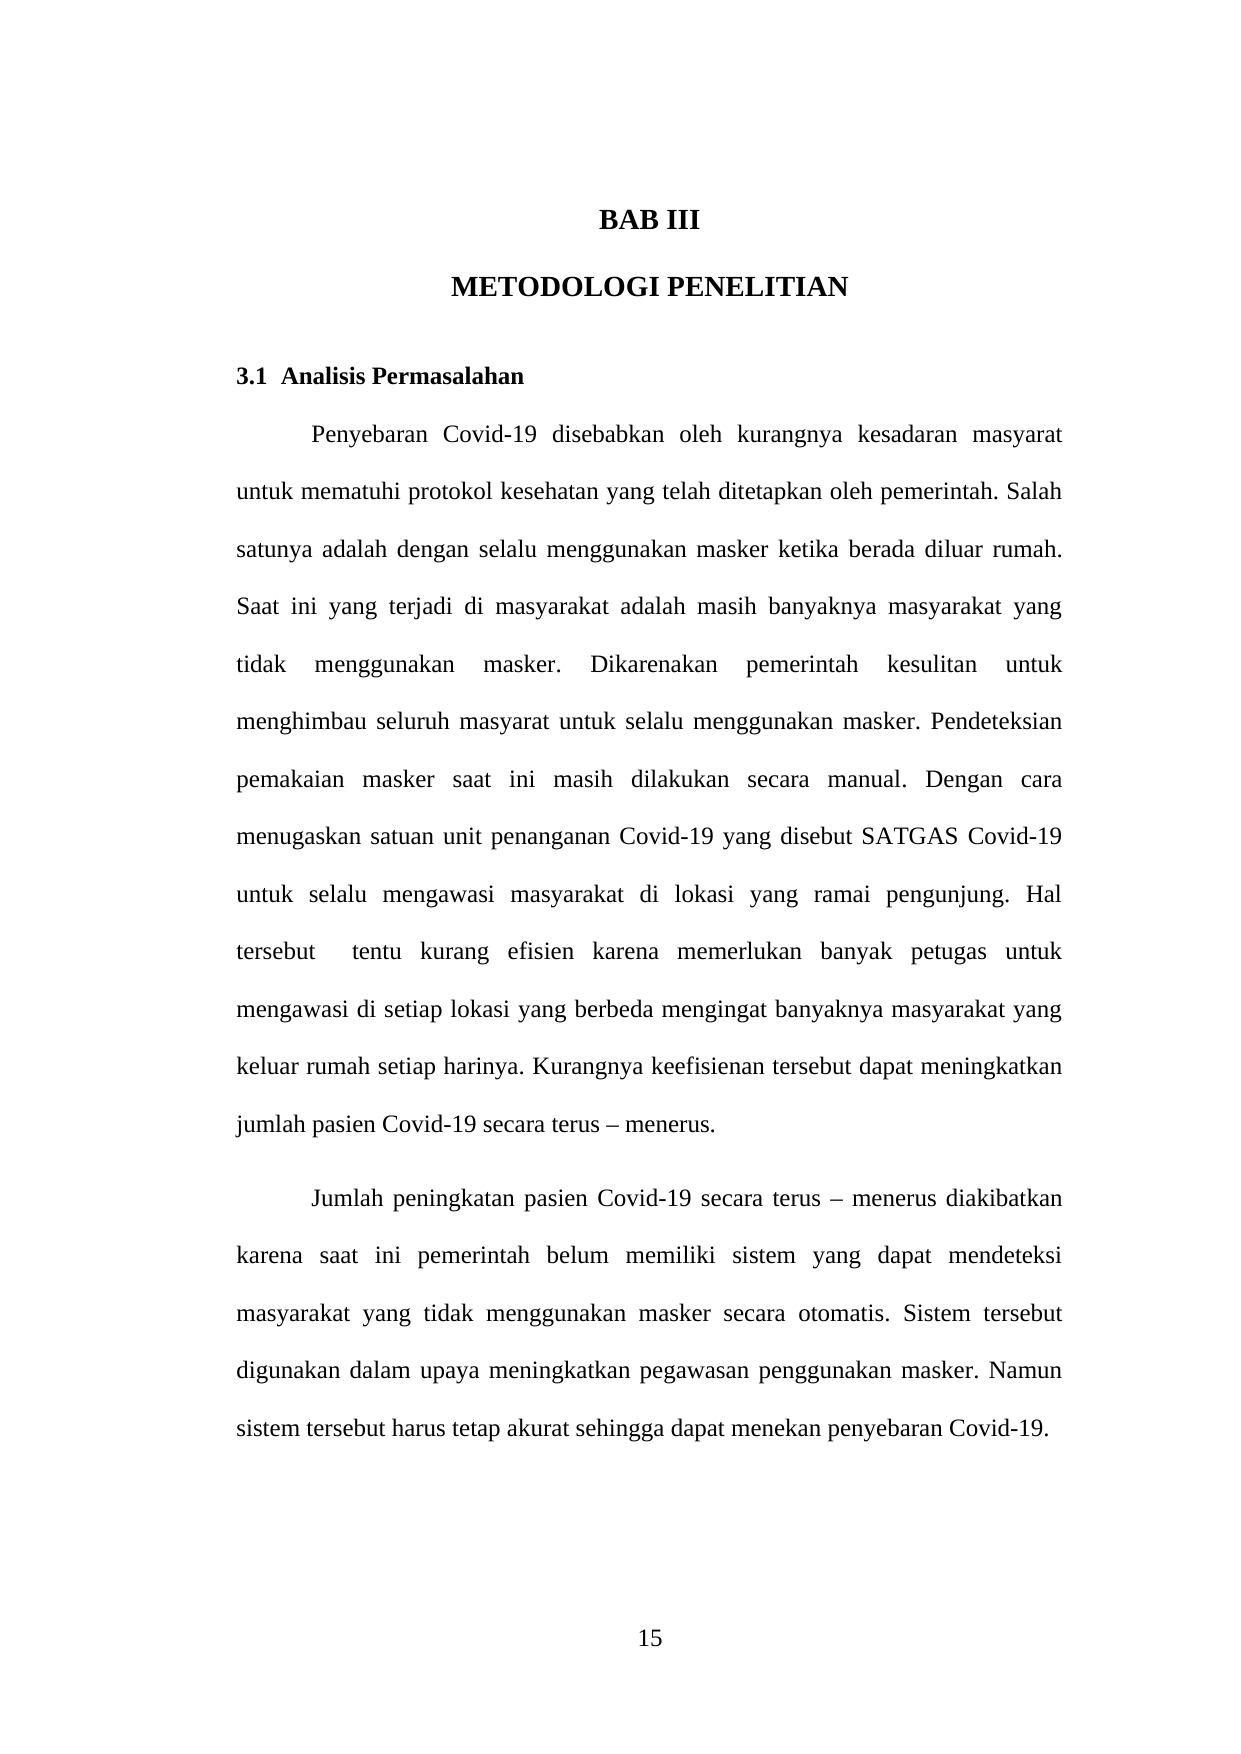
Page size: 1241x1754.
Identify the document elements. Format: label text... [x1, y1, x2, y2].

subtitle Analisis Permasalahan [236, 361, 1063, 390]
subtitle BAB III METODOLOGI PENELITIAN [236, 202, 1063, 303]
text Jumlah peningkatan pasien Covid-19 secara terus – menerus diakibatkan karena saat ini pemerintah belum memiliki sistem yang dapat mendeteksi masyarakat yang tidak menggunakan masker secara otomatis. Sistem tersebut digunakan dalam upaya meningkatkan pegawasan penggunakan masker. Namun sistem tersebut harus tetap akurat sehingga dapat menekan penyebaran Covid-19. [236, 1183, 1063, 1442]
text Penyebaran Covid-19 disebabkan oleh kurangnya kesadaran masyarat untuk mematuhi protokol kesehatan yang telah ditetapkan oleh pemerintah. Salah satunya adalah dengan selalu menggunakan masker ketika berada diluar rumah. Saat ini yang terjadi di masyarakat adalah masih banyaknya masyarakat yang tidak menggunakan masker. Dikarenakan pemerintah kesulitan untuk menghimbau seluruh masyarat untuk selalu menggunakan masker. Pendeteksian pemakaian masker saat ini masih dilakukan secara manual. Dengan cara menugaskan satuan unit penanganan Covid-19 yang disebut SATGAS Covid-19 untuk selalu mengawasi masyarakat di lokasi yang ramai pengunjung. Hal tersebut tentu kurang efisien karena memerlukan banyak petugas untuk mengawasi di setiap lokasi yang berbeda mengingat banyaknya masyarakat yang keluar rumah setiap harinya. Kurangnya keefisienan tersebut dapat meningkatkan jumlah pasien Covid-19 secara terus – menerus. [236, 419, 1063, 1138]
